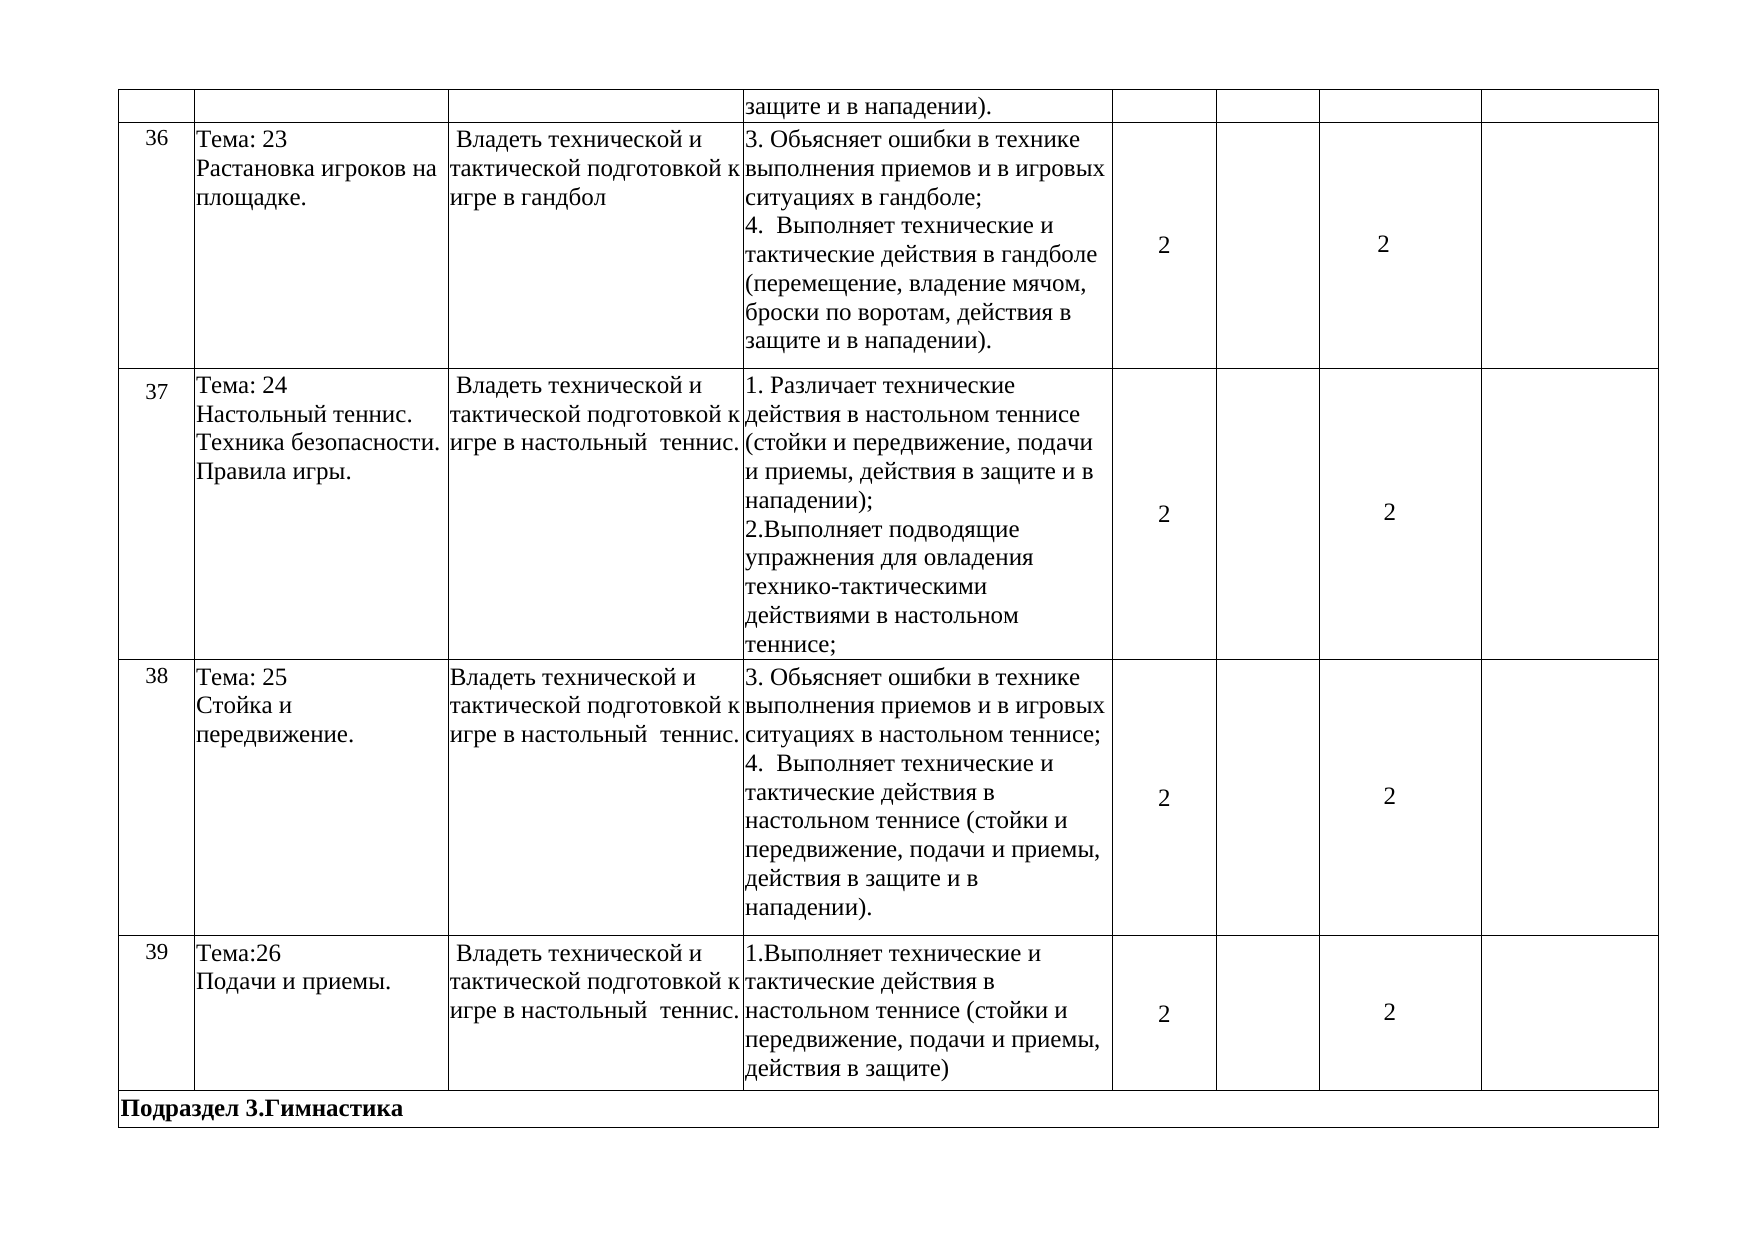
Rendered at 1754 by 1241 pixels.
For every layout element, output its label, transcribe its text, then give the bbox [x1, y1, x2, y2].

table_cell 2 [1320, 369, 1481, 659]
table_cell [1217, 90, 1319, 122]
table_cell [1482, 660, 1658, 935]
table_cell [449, 90, 743, 122]
table_cell 2 [1113, 369, 1216, 659]
table_cell 38 [119, 660, 194, 935]
table_cell Тема: 23 Растановка игроков на площадке. [195, 123, 448, 367]
table_cell 2 [1320, 936, 1481, 1090]
table_cell 37 [119, 369, 194, 659]
table_cell Владеть технической и тактической подготовкой к игре в настольный теннис. [449, 369, 743, 659]
table_cell 36 [119, 123, 194, 367]
table_cell 2 [1113, 123, 1216, 367]
table_cell [1217, 660, 1319, 935]
table_cell Подраздел 3.Гимнастика [119, 1091, 1658, 1127]
table_cell 2 [1320, 90, 1481, 122]
table_cell [1482, 90, 1658, 122]
table_cell [1217, 936, 1319, 1090]
table_cell Владеть технической и тактической подготовкой к игре в настольный теннис. [449, 660, 743, 935]
table_cell Тема: 24 Настольный теннис. Техника безопасности. Правила игры. [195, 369, 448, 659]
table_cell 2 [1320, 660, 1481, 935]
table_cell Владеть технической и тактической подготовкой к игре в гандбол [449, 123, 743, 367]
table_cell 2 [1113, 936, 1216, 1090]
table_cell 39 [119, 936, 194, 1090]
table_cell [1482, 123, 1658, 367]
table_cell Тема:26 Подачи и приемы. [195, 936, 448, 1090]
table_cell Владеть технической и тактической подготовкой к игре в настольный теннис. [449, 936, 743, 1090]
table_cell 2 [1113, 90, 1216, 122]
table_cell 3. Обьясняет ошибки в технике выполнения приемов и в игровых ситуациях в настольном теннисе; 4. Выполняет технические и тактические действия в настольном теннисе (стойки и передвижение, подачи и приемы, действия в защите и в нападении). [744, 660, 1112, 935]
table_cell [1482, 936, 1658, 1090]
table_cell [195, 90, 448, 122]
table_cell [1482, 369, 1658, 659]
table_cell Тема: 25 Стойка и передвижение. [195, 660, 448, 935]
table_cell [1217, 123, 1319, 367]
table_cell [1217, 369, 1319, 659]
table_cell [744, 90, 1112, 122]
table_cell 35 [119, 90, 194, 122]
table_cell 1.Выполняет технические и тактические действия в настольном теннисе (стойки и передвижение, подачи и приемы, действия в защите) [744, 936, 1112, 1090]
table_cell 2 [1320, 123, 1481, 367]
table_cell 1. Различает технические действия в настольном теннисе (стойки и передвижение, подачи и приемы, действия в защите и в нападении); 2.Выполняет подводящие упражнения для овладения технико-тактическими действиями в настольном теннисе; [744, 369, 1112, 659]
table_cell 2 [1113, 660, 1216, 935]
